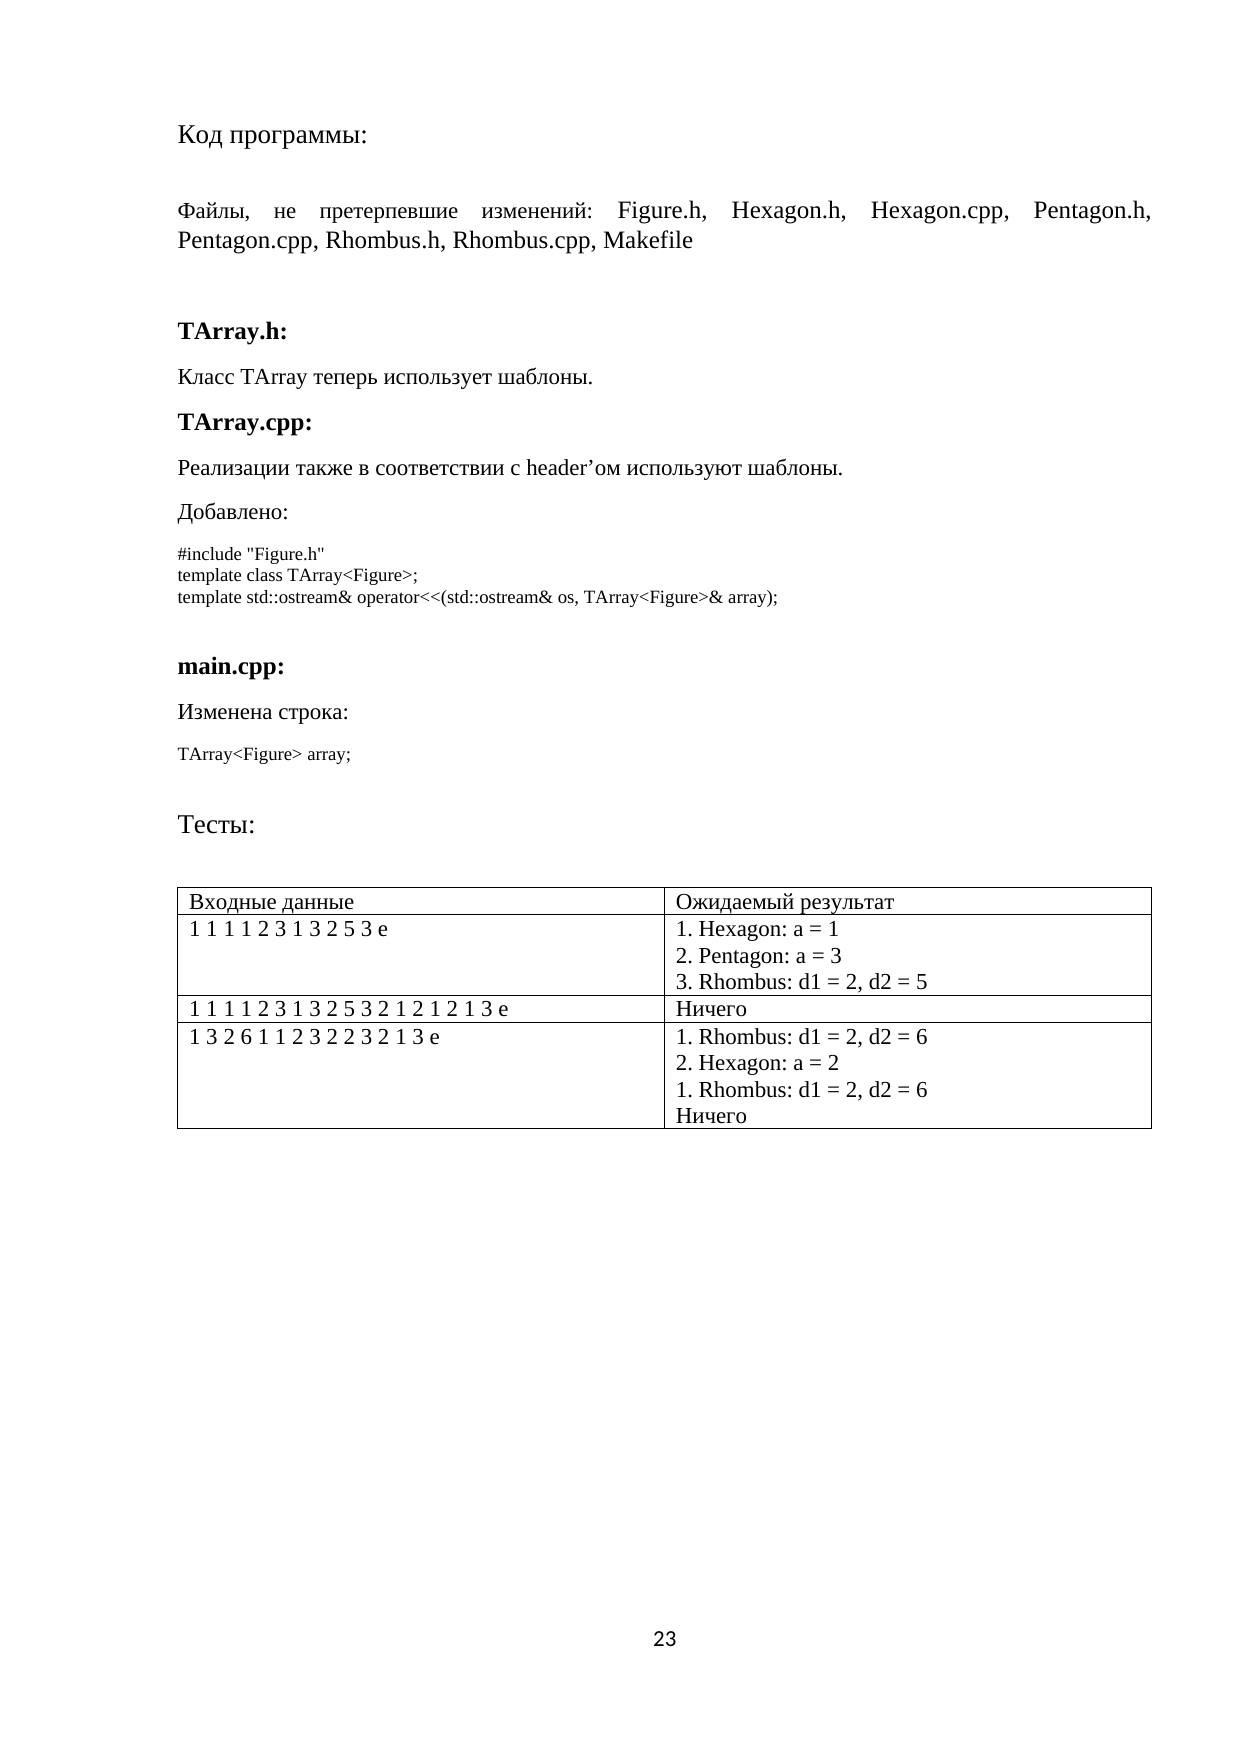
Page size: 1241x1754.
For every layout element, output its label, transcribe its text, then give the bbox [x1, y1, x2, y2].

table_cell 1 1 1 1 2 3 1 3 2 5 3 2 1 2 1 2 1 3 e [178, 996, 664, 1022]
text Файлы, не претерпевшие изменений: Figure.h, Hexagon.h, Hexagon.cpp, Pentagon.h, Pentagon.cpp, Rhombus.h, Rhombus.cpp, Makefile [177, 195, 1152, 254]
text TArray.cpp: [177, 407, 1152, 436]
text template class TArray<Figure>; [177, 564, 1152, 586]
table_cell 1. Hexagon: a = 1 2. Pentagon: a = 3 3. Rhombus: d1 = 2, d2 = 5 [665, 915, 1151, 994]
table_cell 1. Rhombus: d1 = 2, d2 = 6 2. Hexagon: a = 2 1. Rhombus: d1 = 2, d2 = 6 Ничего [665, 1023, 1151, 1128]
text Добавлено: [177, 498, 1152, 524]
text TArray.h: [177, 316, 1152, 345]
text Изменена строка: [177, 698, 1152, 724]
subtitle Код программы: [177, 118, 1152, 149]
text Реализации также в соответствии с header’ом используют шаблоны. [177, 454, 1152, 480]
text main.cpp: [177, 651, 1152, 680]
table_header Ожидаемый результат [665, 888, 1151, 914]
text template std::ostream& operator<<(std::ostream& os, TArray<Figure>& array); [177, 586, 1152, 607]
table_cell 1 3 2 6 1 1 2 3 2 2 3 2 1 3 e [178, 1023, 664, 1128]
text TArray<Figure> array; [177, 742, 1152, 764]
text Класс TArray теперь использует шаблоны. [177, 363, 1152, 389]
subtitle Тесты: [177, 808, 1152, 839]
table_header Входные данные [178, 888, 664, 914]
table_cell 1 1 1 1 2 3 1 3 2 5 3 e [178, 915, 664, 994]
table_cell Ничего [665, 996, 1151, 1022]
text #include "Figure.h" [177, 542, 1152, 564]
